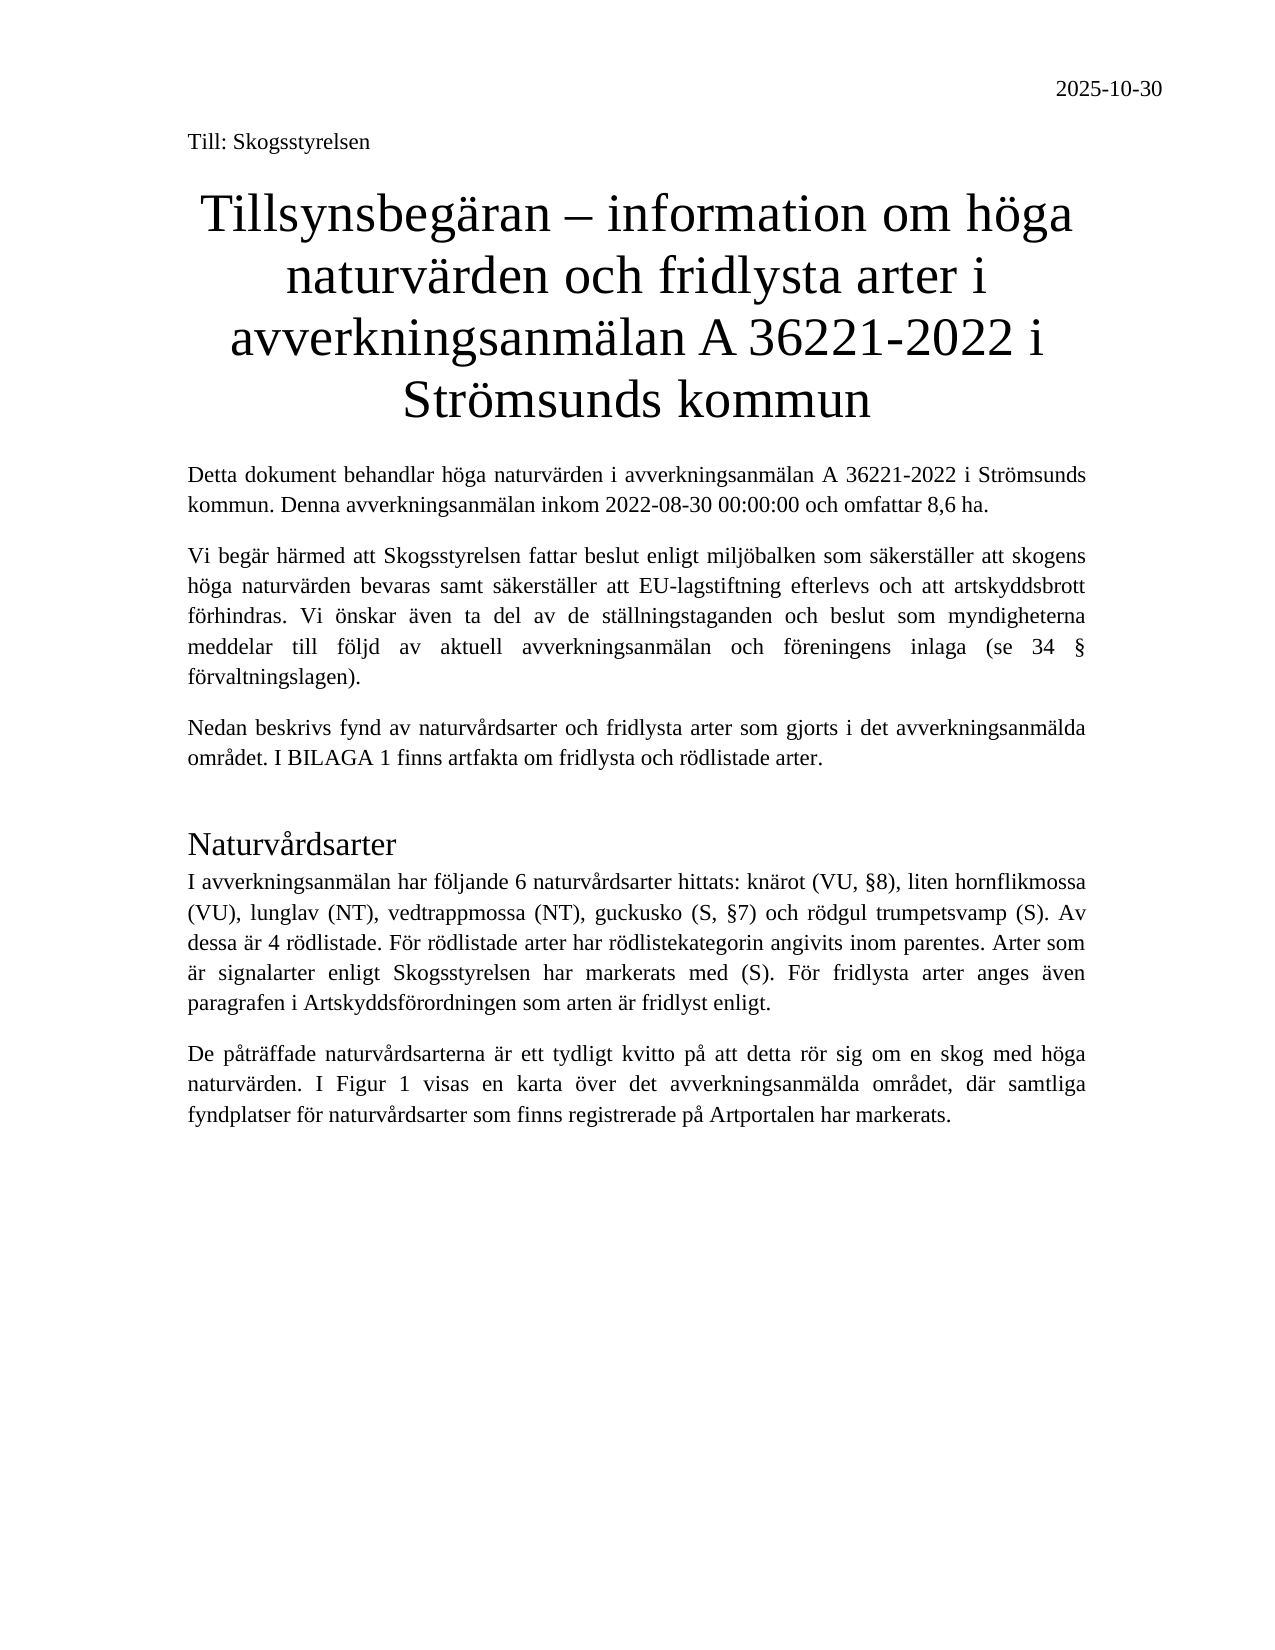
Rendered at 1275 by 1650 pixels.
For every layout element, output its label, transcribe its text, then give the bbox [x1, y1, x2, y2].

text Vi begär härmed att Skogsstyrelsen fattar beslut enligt miljöbalken som säkerställer att skogens höga naturvärden bevaras samt säkerställer att EU-lagstiftning efterlevs och att artskyddsbrott förhindras. Vi önskar även ta del av de ställningstaganden och beslut som myndigheterna meddelar till följd av aktuell avverkningsanmälan och föreningens inlaga (se 34 § förvaltningslagen). [187, 542, 1087, 689]
subtitle Naturvårdsarter [187, 824, 1087, 863]
text I avverkningsanmälan har följande 6 naturvårdsarter hittats: knärot (VU, §8), liten hornflikmossa (VU), lunglav (NT), vedtrappmossa (NT), guckusko (S, §7) och rödgul trumpetsvamp (S). Av dessa är 4 rödlistade. För rödlistade arter har rödlistekategorin angivits inom parentes. Arter som är signalarter enligt Skogsstyrelsen har markerats med (S). För fridlysta arter anges även paragrafen i Artskyddsförordningen som arten är fridlyst enligt. [187, 868, 1087, 1016]
title Tillsynsbegäran – information om höga naturvärden och fridlysta arter i avverkningsanmälan A 36221-2022 i Strömsunds kommun [187, 180, 1087, 429]
text De påträffade naturvårdsarterna är ett tydligt kvitto på att detta rör sig om en skog med höga naturvärden. I Figur 1 visas en karta över det avverkningsanmälda området, där samtliga fyndplatser för naturvårdsarter som finns registrerade på Artportalen har markerats. [187, 1040, 1087, 1127]
text Detta dokument behandlar höga naturvärden i avverkningsanmälan A 36221-2022 i Strömsunds kommun. Denna avverkningsanmälan inkom 2022-08-30 00:00:00 och omfattar 8,6 ha. [187, 461, 1087, 517]
text Nedan beskrivs fynd av naturvårdsarter och fridlysta arter som gjorts i det avverkningsanmälda området. I BILAGA 1 finns artfakta om fridlysta och rödlistade arter. [187, 714, 1087, 771]
